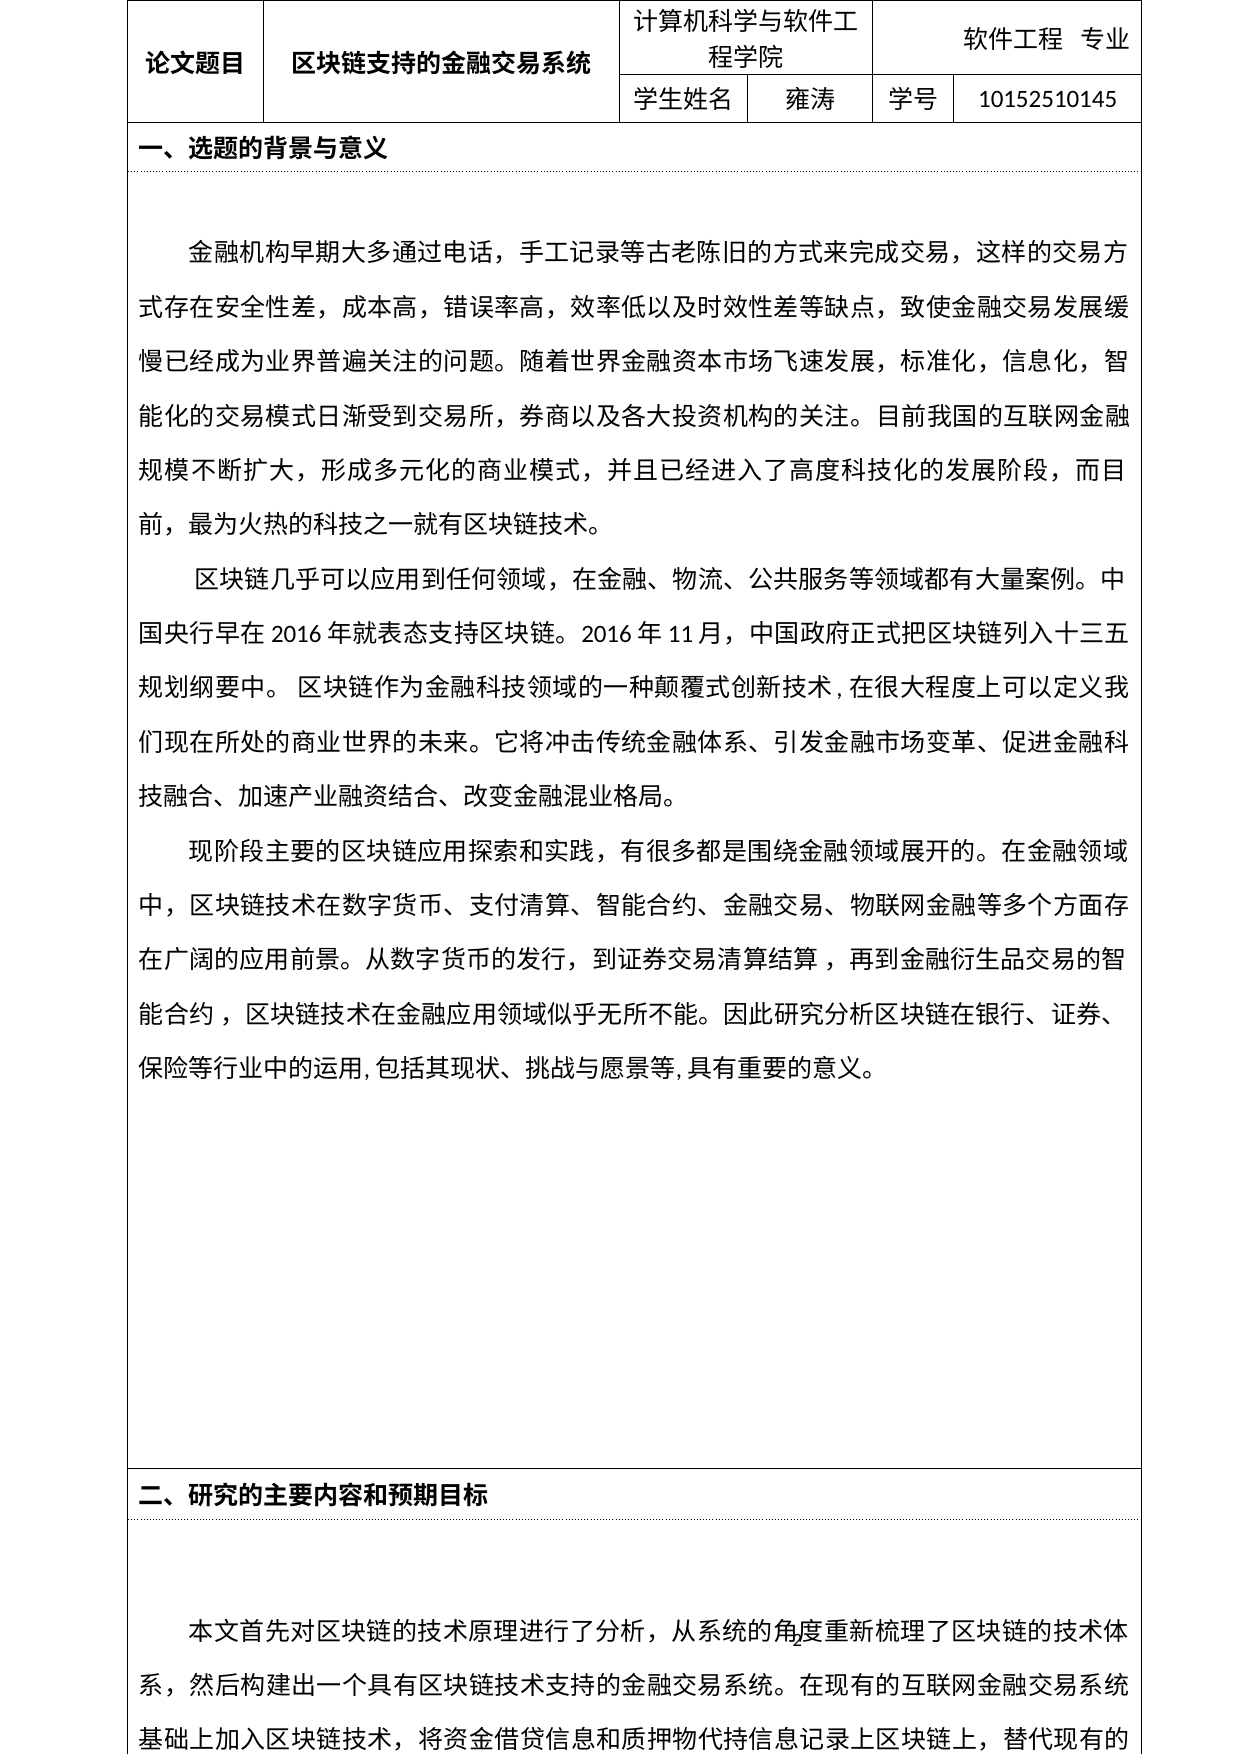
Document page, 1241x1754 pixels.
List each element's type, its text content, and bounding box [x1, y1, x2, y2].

table_header 计算机科学与软件工程学院 [620, 1, 872, 73]
table_header 软件工程 专业 [873, 1, 1141, 73]
table_cell 学号 [873, 75, 953, 122]
table_header 论文题目 [128, 1, 263, 122]
table_cell 一、选题的背景与意义 [128, 123, 1141, 171]
table_cell 雍涛 [748, 75, 872, 122]
table_cell 二、研究的主要内容和预期目标 [128, 1469, 1141, 1518]
table_cell 学生姓名 [620, 75, 747, 122]
table_cell 金融机构早期大多通过电话，手工记录等古老陈旧的方式来完成交易，这样的交易方式存在安全性差，成本高，错误率高，效率低以及时效性差等缺点，致使金融交易发展缓慢已经成为业界普遍关注的问题。随着世界金融资本市场飞速发展，标准化，信息化，智能化的交易模式日渐受到交易所，券商以及各大投资机构的关注。目前我国的互联网金融规模不断扩大，形成多元化的商业模式，并且已经进入了高度科技化的发展阶段，而目前，最为火热的科技之一就有区块链技术。 区块链几乎可以应用到任何领域，在金融、物流、公共服务等领域都有大量案例。中国央行早在2016年就表态支持区块链。2016年11月，中国政府正式把区块链列入十三五规划纲要中。 区块链作为金融科技领域的一种颠覆式创新技术, 在很大程度上可以定义我们现在所处的商业世界的未来。它将冲击传统金融体系、引发金融市场变革、促进金融科技融合、加速产业融资结合、改变金融混业格局。 现阶段主要的区块链应用探索和实践，有很多都是围绕金融领域展开的。在金融领域中，区块链技术在数字货币、支付清算、智能合约、金融交易、物联网金融等多个方面存在广阔的应用前景。从数字货币的发行，到证券交易清算结算 ，再到金融衍生品交易的智能合约 ，区块链技术在金融应用领域似乎无所不能。因此研究分析区块链在银行、证券、保险等行业中的运用, 包括其现状、挑战与愿景等, 具有重要的意义。 [128, 171, 1141, 1468]
table_header 区块链支持的金融交易系统 [264, 1, 619, 122]
table_cell 本文首先对区块链的技术原理进行了分析，从系统的角度重新梳理了区块链的技术体系，然后构建出一个具有区块链技术支持的金融交易系统。在现有的互联网金融交易系统基础上加入区块链技术，将资金借贷信息和质押物代持信息记录上区块链上，替代现有的服务器中心化记录方式，借助区块链技术的分布式记录和不可篡改性，提高资金供给方的资金安全和权益保障。 预期目标: 完成一个区块链支持的金融交易系统，应包括登入系统、信息采集系统、区块链、交易相关信息处理系统、信息反馈系统和注销系统。通过区块链来判定交易，建立一种去中心化的、无需信任积累的信用建立范式，除了交易各方的私有信息被加密外，区块链的数据对所有人公开，便于交易双方更加交易各细节，且不应该暴露个人加密信息，安全精确,最后通过反馈系统反馈给交易双方，区块链上分为记账节点和信息节点，记账节点记录双方金融交易数值和信息，信息节点记录交易信息和交易双方的个人信息，信息分类明确。 [128, 1519, 1141, 1754]
table_cell 10152510145 [954, 75, 1141, 122]
